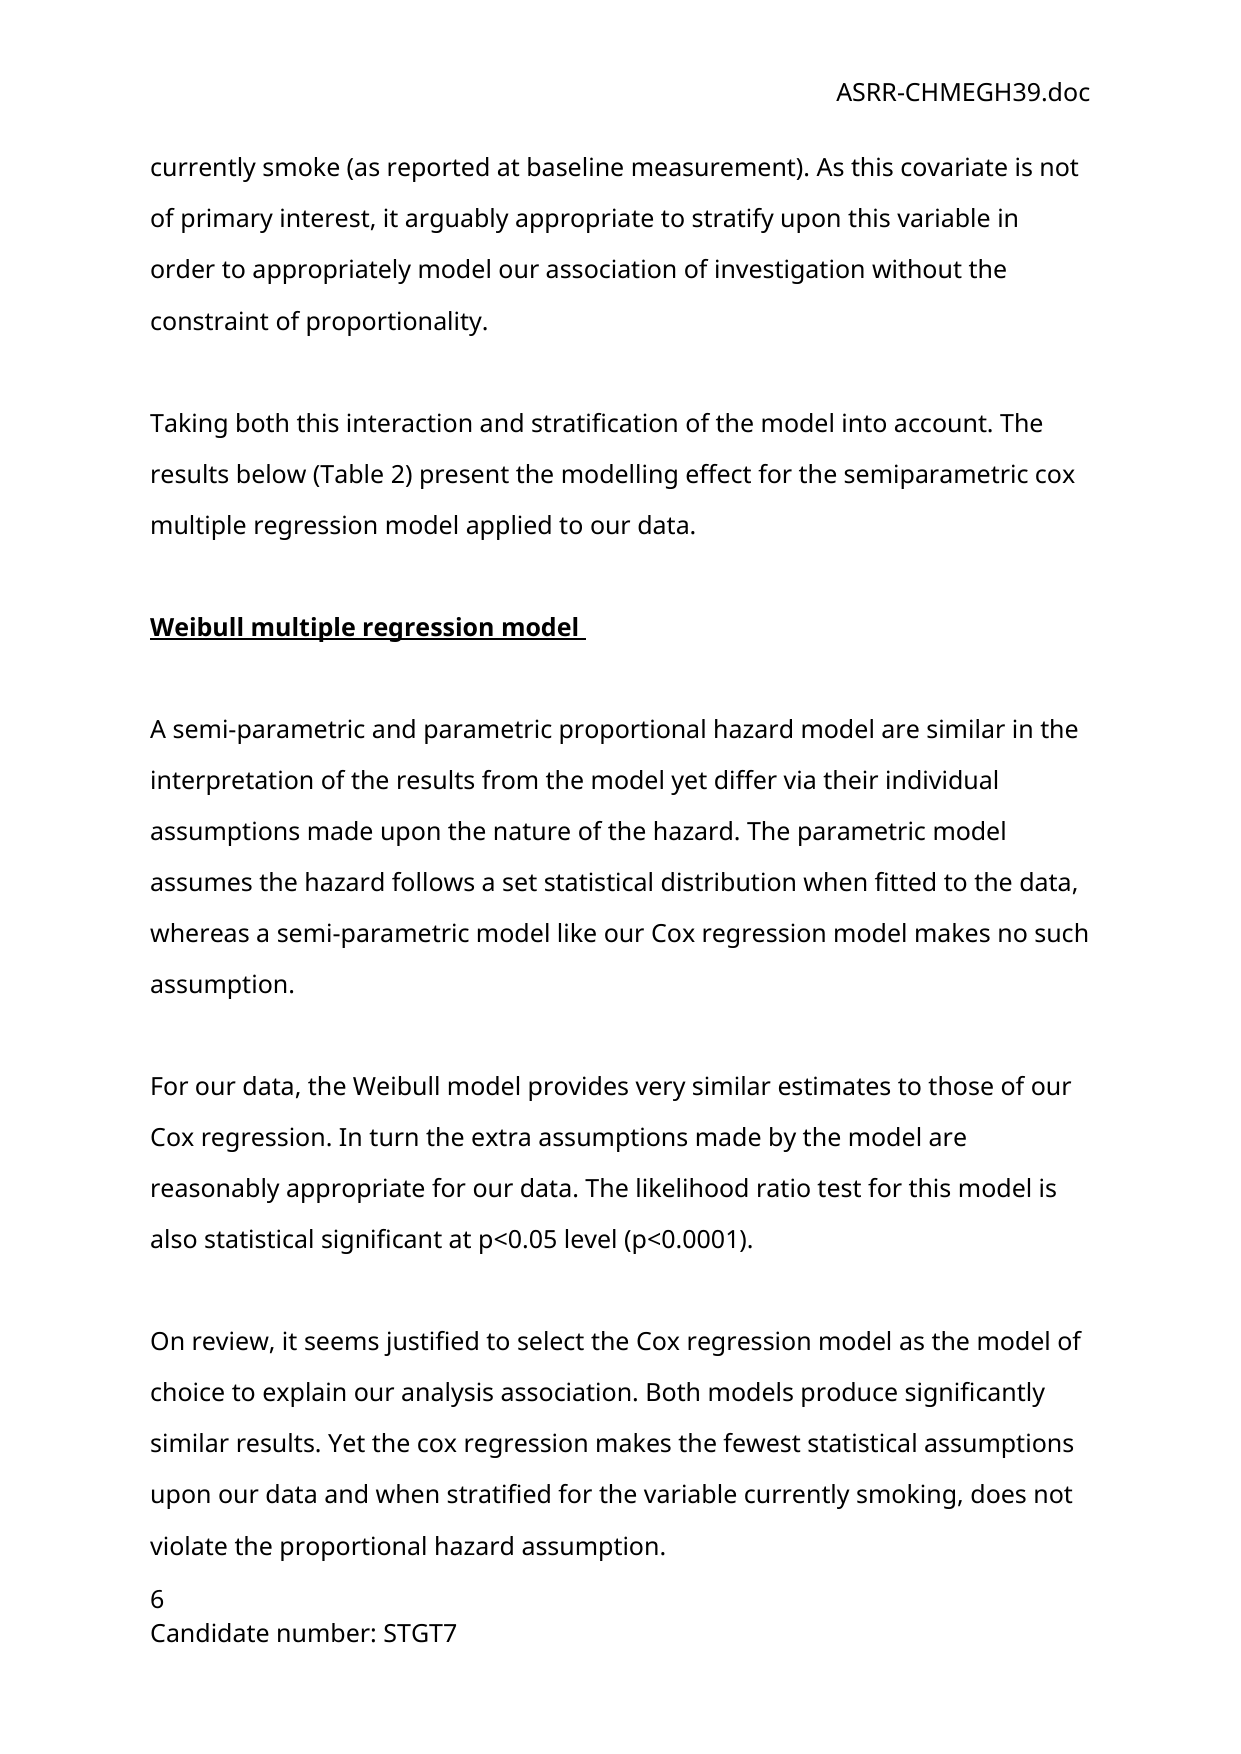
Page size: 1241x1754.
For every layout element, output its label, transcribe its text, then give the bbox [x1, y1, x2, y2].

text For our data, the Weibull model provides very similar estimates to those of our Cox regression. In turn the extra assumptions made by the model are reasonably appropriate for our data. The likelihood ratio test for this model is also statistical significant at p<0.05 level (p<0.0001). [150, 1069, 1090, 1256]
text Taking both this interaction and stratification of the model into account. The results below (Table 2) present the modelling effect for the semiparametric cox multiple regression model applied to our data. [150, 405, 1090, 541]
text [150, 150, 1090, 337]
text Weibull multiple regression model [150, 609, 1090, 643]
text On review, it seems justified to select the Cox regression model as the model of choice to explain our analysis association. Both models produce significantly similar results. Yet the cox regression makes the fewest statistical assumptions upon our data and when stratified for the variable currently smoking, does not violate the proportional hazard assumption. [150, 1324, 1090, 1562]
text A semi-parametric and parametric proportional hazard model are similar in the interpretation of the results from the model yet differ via their individual assumptions made upon the nature of the hazard. The parametric model assumes the hazard follows a set statistical distribution when fitted to the data, whereas a semi-parametric model like our Cox regression model makes no such assumption. [150, 711, 1090, 1001]
